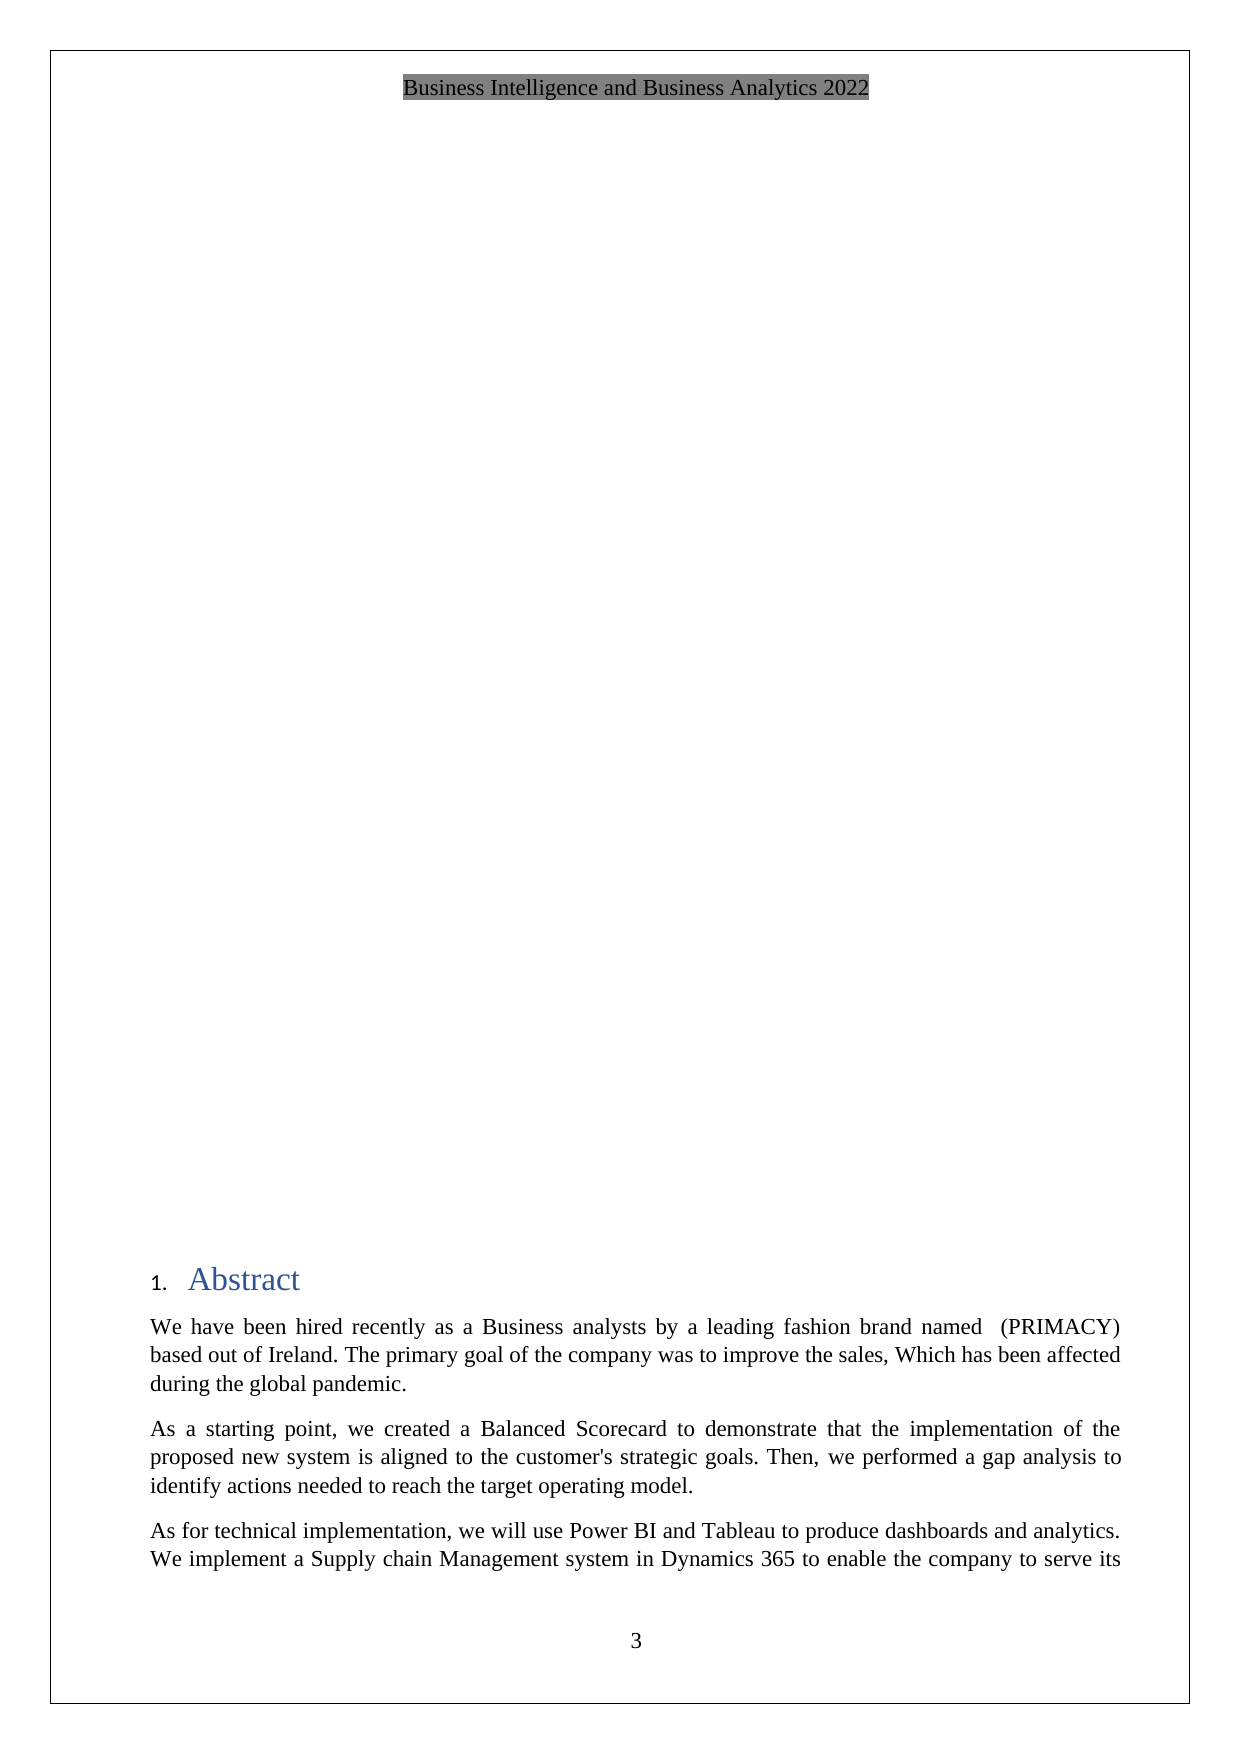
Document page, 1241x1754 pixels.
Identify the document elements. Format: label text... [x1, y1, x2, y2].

subtitle Abstract [150, 1259, 1122, 1297]
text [150, 1517, 1122, 1572]
text We have been hired recently as a Business analysts by a leading fashion brand named (PRIMACY) based out of Ireland. The primary goal of the company was to improve the sales, Which has been affected during the global pandemic. [150, 1313, 1122, 1396]
text As a starting point, we created a Balanced Scorecard to demonstrate that the implementation of the proposed new system is aligned to the customer's strategic goals. Then, we performed a gap analysis to identify actions needed to reach the target operating model. [150, 1469, 1122, 1498]
